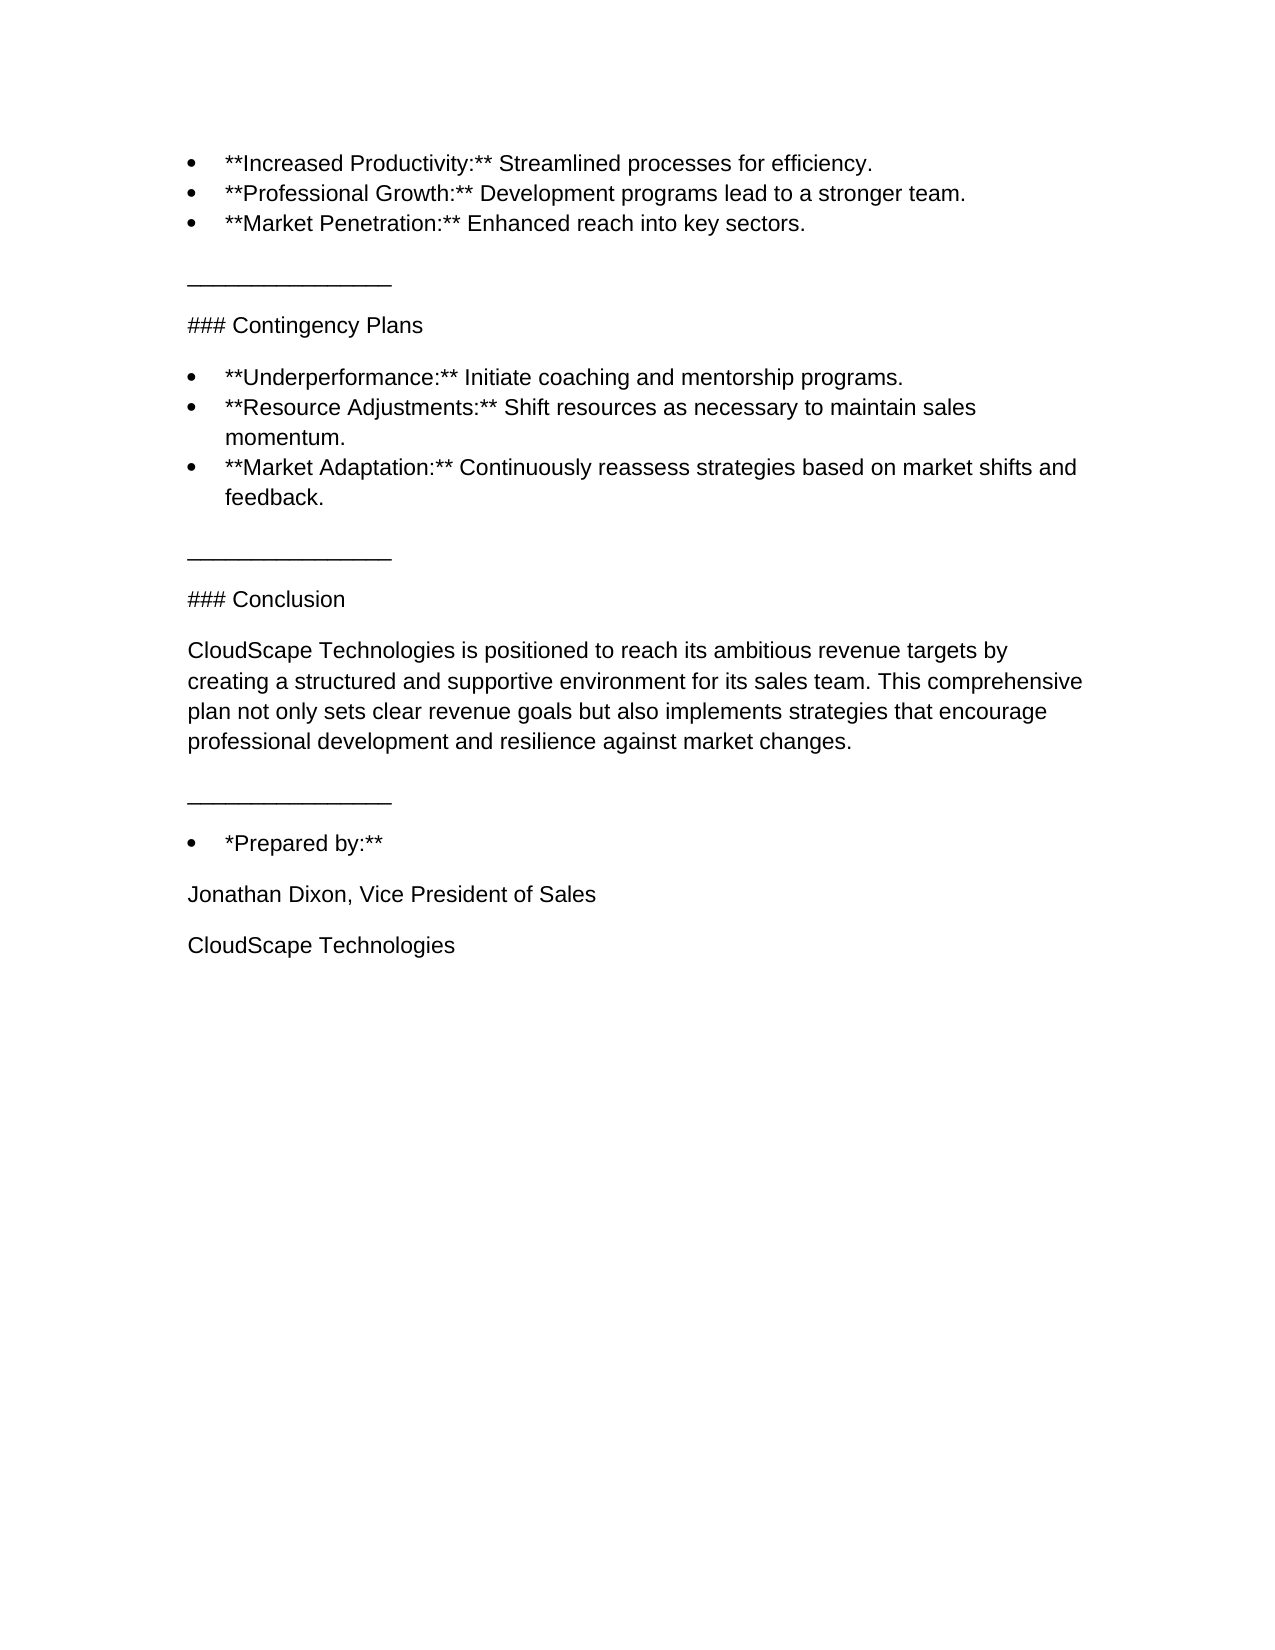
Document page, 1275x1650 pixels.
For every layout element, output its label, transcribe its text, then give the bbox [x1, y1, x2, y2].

text ________________ [187, 779, 1087, 806]
list **Resource Adjustments:** Shift resources as necessary to maintain sales momentum. [187, 394, 1087, 450]
text ### Conclusion [187, 586, 1087, 613]
list *Prepared by:** [187, 830, 1087, 857]
text ________________ [187, 261, 1087, 288]
text CloudScape Technologies [187, 932, 1087, 959]
list **Increased Productivity:** Streamlined processes for efficiency. [187, 150, 1087, 176]
text ### Contingency Plans [187, 312, 1087, 339]
list **Professional Growth:** Development programs lead to a stronger team. [187, 180, 1087, 207]
text CloudScape Technologies is positioned to reach its ambitious revenue targets by creating a structured and supportive environment for its sales team. This comprehensive plan not only sets clear revenue goals but also implements strategies that encourage professional development and resilience against market changes. [187, 637, 1087, 754]
text Jonathan Dixon, Vice President of Sales [187, 881, 1087, 908]
text ________________ [187, 535, 1087, 562]
list **Market Penetration:** Enhanced reach into key sectors. [187, 210, 1087, 237]
list **Market Adaptation:** Continuously reassess strategies based on market shifts and feedback. [187, 454, 1087, 511]
list **Underperformance:** Initiate coaching and mentorship programs. [187, 363, 1087, 390]
